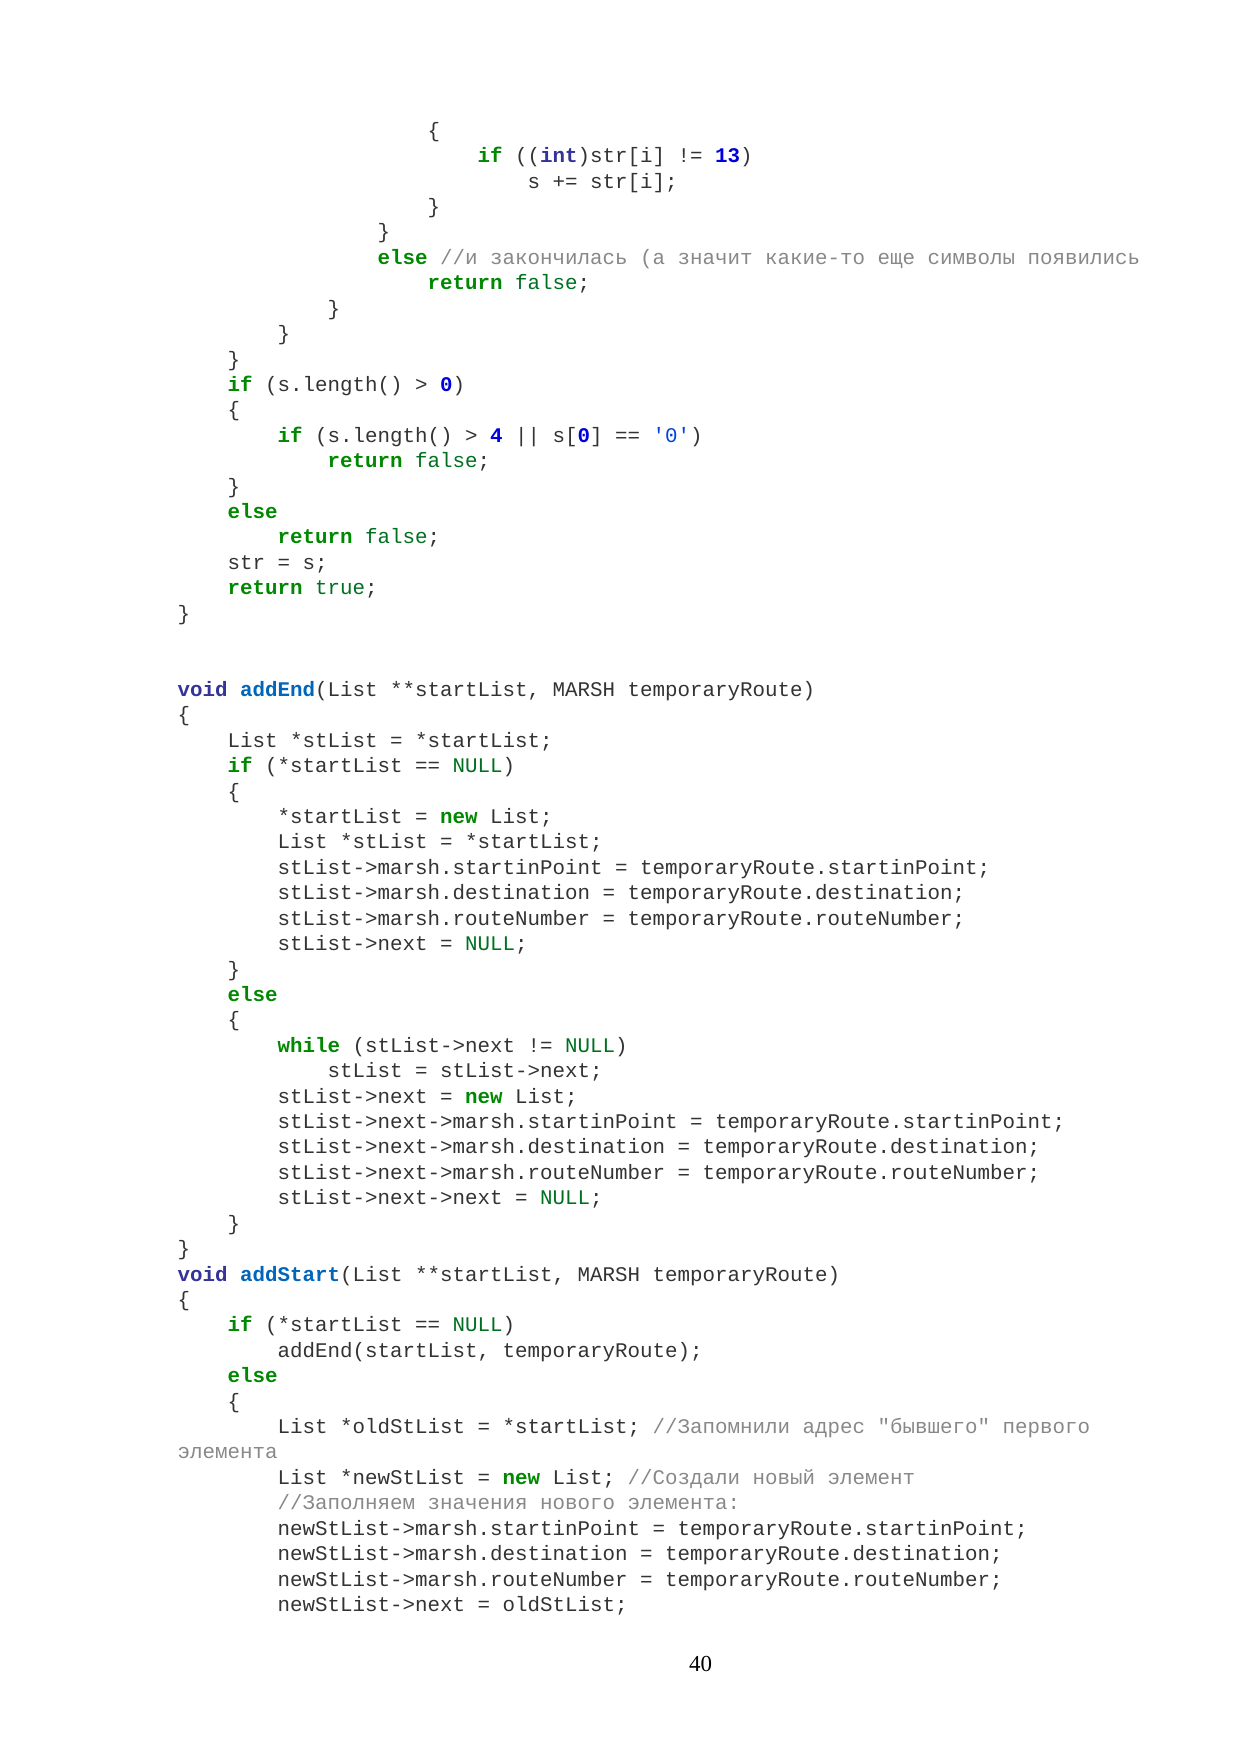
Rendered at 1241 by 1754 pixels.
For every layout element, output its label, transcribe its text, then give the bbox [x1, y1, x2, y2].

text } [177, 321, 1152, 347]
text { [177, 1287, 1152, 1313]
text void addStart(List **startList, MARSH temporaryRoute) [177, 1262, 1152, 1287]
text newStList->marsh.routeNumber = temporaryRoute.routeNumber; [177, 1567, 1152, 1592]
text { [177, 1008, 1152, 1033]
text s += str[i]; [177, 169, 1152, 194]
text stList->next->next = NULL; [177, 1186, 1152, 1211]
text return false; [177, 448, 1152, 474]
text { [177, 703, 1152, 728]
text if (s.length() > 0) [177, 372, 1152, 398]
text } [177, 296, 1152, 321]
text if (s.length() > 4 || s[0] == '0') [177, 423, 1152, 448]
text stList->marsh.routeNumber = temporaryRoute.routeNumber; [177, 906, 1152, 931]
text { [177, 398, 1152, 423]
text List *stList = *startList; [177, 728, 1152, 753]
text return false; [177, 271, 1152, 296]
text else //и закончилась (а значит какие-то еще символы появились [177, 245, 1152, 271]
text else [177, 1363, 1152, 1389]
text return false; [177, 525, 1152, 550]
text } [177, 601, 1152, 626]
text } [177, 220, 1152, 245]
text while (stList->next != NULL) [177, 1033, 1152, 1058]
text { [177, 1389, 1152, 1414]
text stList->next = NULL; [177, 931, 1152, 957]
text } [177, 474, 1152, 499]
text if ((int)str[i] != 13) [177, 143, 1152, 169]
text //Заполняем значения нового элемента: [177, 1491, 1152, 1516]
text } [177, 347, 1152, 372]
text *startList = new List; [177, 804, 1152, 830]
text { [177, 118, 1152, 143]
text str = s; [177, 550, 1152, 576]
text stList->next = new List; [177, 1084, 1152, 1109]
text stList->next->marsh.routeNumber = temporaryRoute.routeNumber; [177, 1160, 1152, 1186]
text } [177, 957, 1152, 982]
text } [177, 194, 1152, 220]
text else [177, 499, 1152, 525]
text stList->next->marsh.destination = temporaryRoute.destination; [177, 1135, 1152, 1160]
text if (*startList == NULL) [177, 753, 1152, 779]
text addEnd(startList, temporaryRoute); [177, 1338, 1152, 1363]
text { [177, 779, 1152, 804]
text newStList->marsh.destination = temporaryRoute.destination; [177, 1541, 1152, 1567]
text List *newStList = new List; //Создали новый элемент [177, 1465, 1152, 1491]
text List *stList = *startList; [177, 830, 1152, 855]
text stList->marsh.destination = temporaryRoute.destination; [177, 881, 1152, 906]
text newStList->next = oldStList; [177, 1592, 1152, 1618]
text newStList->marsh.startinPoint = temporaryRoute.startinPoint; [177, 1516, 1152, 1541]
text } [177, 1211, 1152, 1236]
text return true; [177, 576, 1152, 601]
text } [177, 1236, 1152, 1262]
text else [177, 982, 1152, 1008]
text stList->next->marsh.startinPoint = temporaryRoute.startinPoint; [177, 1109, 1152, 1135]
text stList->marsh.startinPoint = temporaryRoute.startinPoint; [177, 855, 1152, 881]
text if (*startList == NULL) [177, 1313, 1152, 1338]
text List *oldStList = *startList; //Запомнили адрес "бывшего" первого элемента [177, 1414, 1152, 1465]
text stList = stList->next; [177, 1058, 1152, 1084]
text void addEnd(List **startList, MARSH temporaryRoute) [177, 677, 1152, 703]
